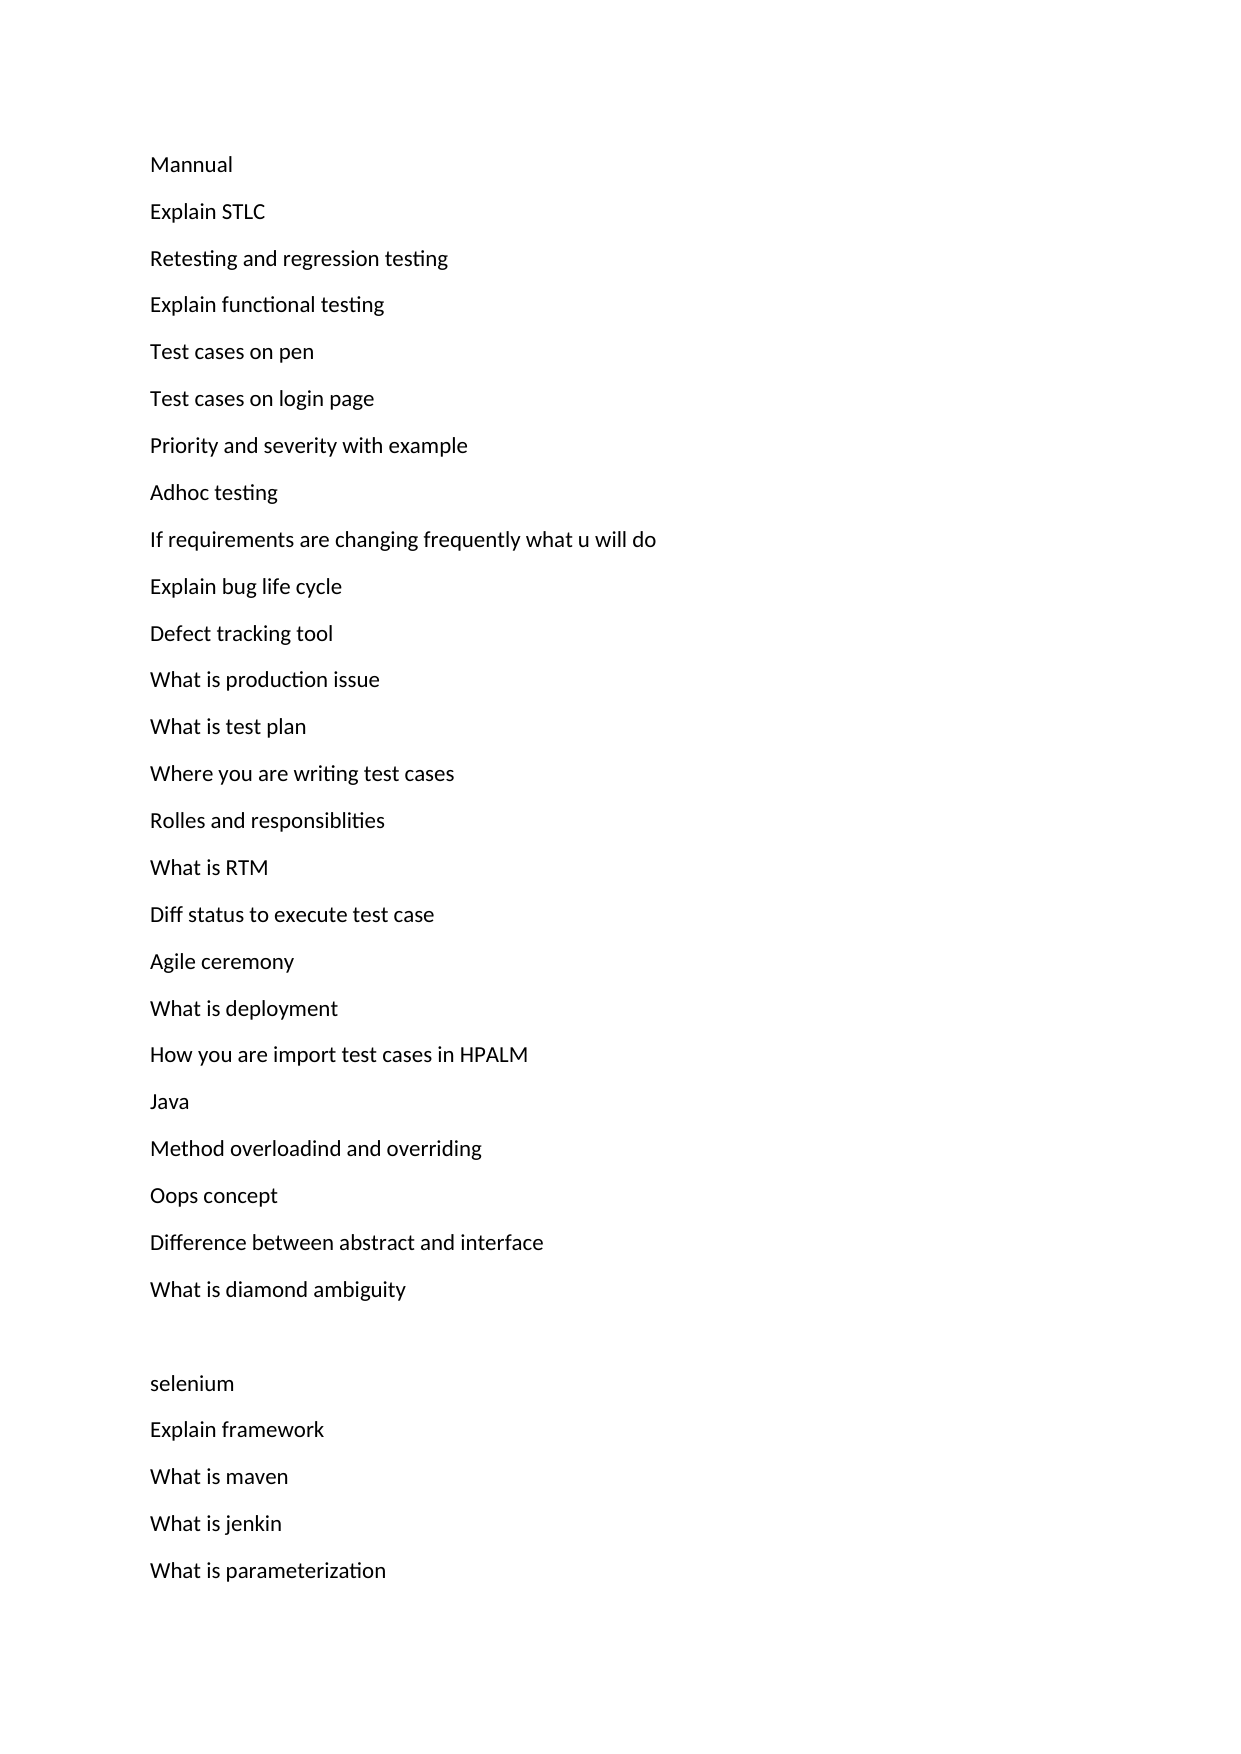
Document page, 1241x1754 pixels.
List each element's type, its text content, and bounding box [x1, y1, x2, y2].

text What is deployment [150, 994, 1090, 1022]
text What is parameterization [150, 1556, 1090, 1584]
text What is production issue [150, 666, 1090, 694]
text Test cases on pen [150, 337, 1090, 366]
text What is maven [150, 1462, 1090, 1491]
text selenium [150, 1369, 1090, 1397]
text How you are import test cases in HPALM [150, 1041, 1090, 1069]
text Explain functional testing [150, 291, 1090, 319]
text Test cases on login page [150, 384, 1090, 412]
text What is jenkin [150, 1509, 1090, 1537]
text What is RTM [150, 853, 1090, 881]
text Mannual [150, 150, 1090, 178]
text Rolles and responsiblities [150, 806, 1090, 834]
text Method overloadind and overriding [150, 1134, 1090, 1162]
text Java [150, 1087, 1090, 1116]
text Explain bug life cycle [150, 572, 1090, 600]
text Explain framework [150, 1416, 1090, 1444]
text Defect tracking tool [150, 619, 1090, 647]
text Priority and severity with example [150, 431, 1090, 459]
text Where you are writing test cases [150, 759, 1090, 787]
text What is diamond ambiguity [150, 1275, 1090, 1303]
text Retesting and regression testing [150, 244, 1090, 272]
text Explain STLC [150, 197, 1090, 225]
text Oops concept [150, 1181, 1090, 1209]
text What is test plan [150, 712, 1090, 741]
text Diff status to execute test case [150, 900, 1090, 928]
text Adhoc testing [150, 478, 1090, 506]
text If requirements are changing frequently what u will do [150, 525, 1090, 553]
text Agile ceremony [150, 947, 1090, 975]
text Difference between abstract and interface [150, 1228, 1090, 1256]
